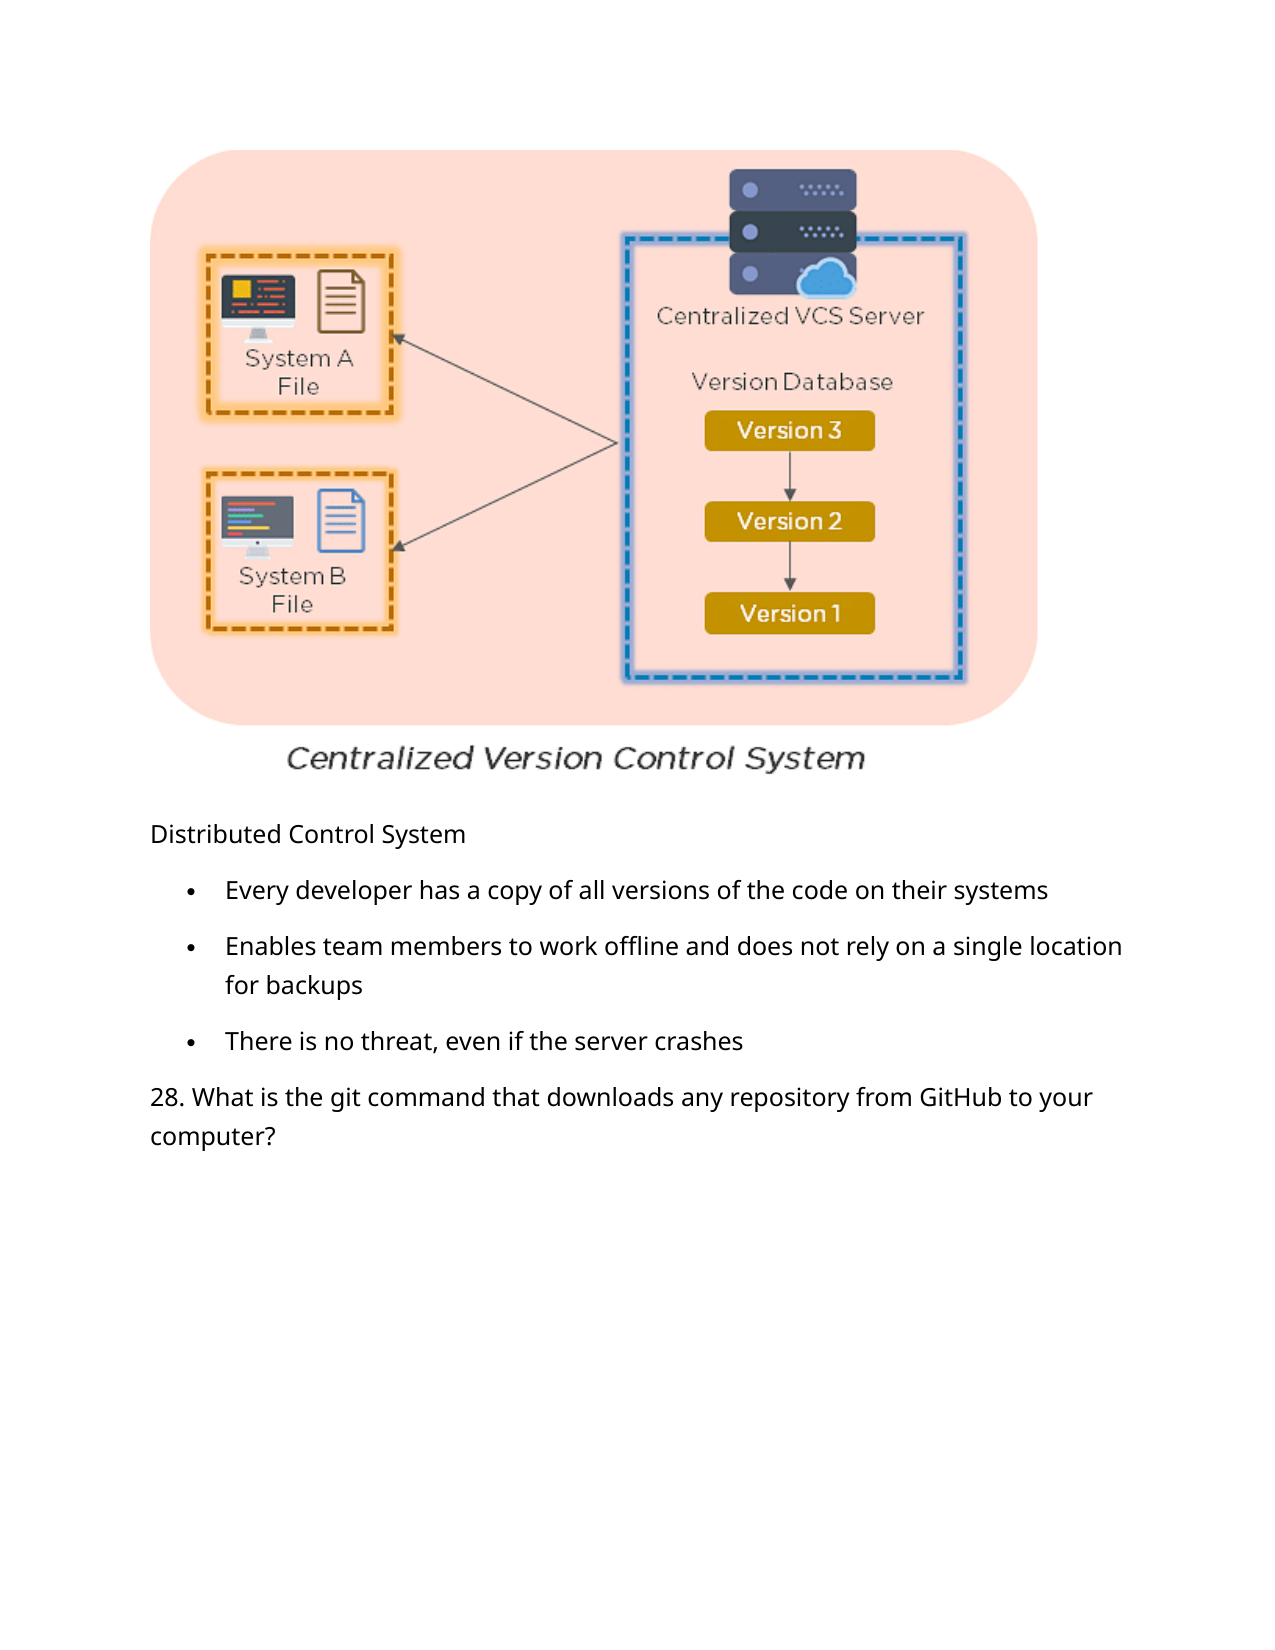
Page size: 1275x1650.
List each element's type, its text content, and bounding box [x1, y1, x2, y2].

picture [150, 150, 1038, 796]
list There is no threat, even if the server crashes [187, 1024, 1125, 1058]
text Distributed Control System [150, 817, 1125, 851]
list Enables team members to work offline and does not rely on a single location for backups [187, 929, 1125, 1002]
list Every developer has a copy of all versions of the code on their systems [187, 873, 1125, 907]
text 28. What is the git command that downloads any repository from GitHub to your computer? [150, 1079, 1125, 1153]
